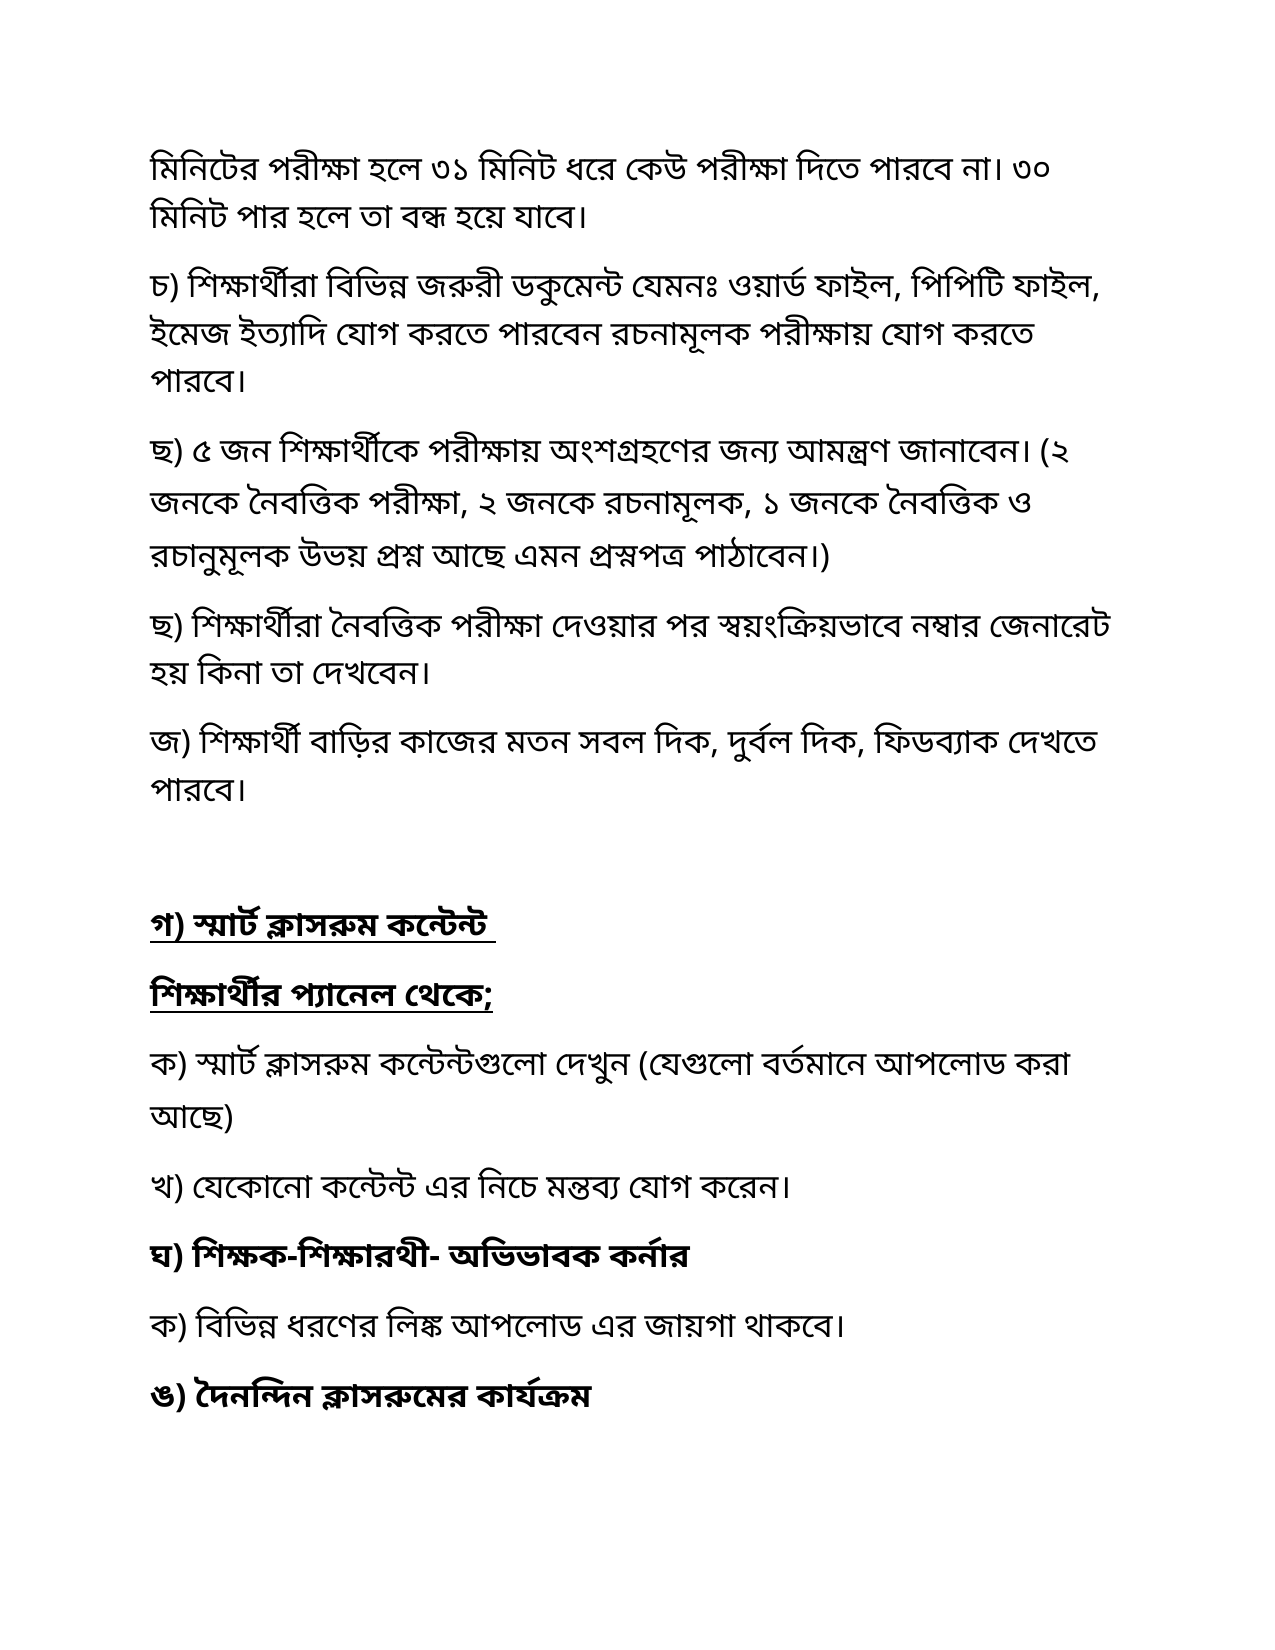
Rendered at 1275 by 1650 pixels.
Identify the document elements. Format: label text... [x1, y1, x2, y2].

text গ) স্মার্ট ক্লাসরুম কন্টেন্ট [150, 901, 1125, 950]
text ঙ) দৈনন্দিন ক্লাসরুমের কার্যক্রম [150, 1372, 1125, 1421]
text ক) স্মার্ট ক্লাসরুম কন্টেন্টগুলো দেখুন (যেগুলো বর্তমানে আপলোড করা আছে) [150, 1040, 1125, 1142]
text ঘ) শিক্ষক-শিক্ষারথী- অভিভাবক কর্নার [150, 1232, 1125, 1281]
text চ) শিক্ষার্থীরা বিভিন্ন জরুরী ডকুমেন্ট যেমনঃ ওয়ার্ড ফাইল, পিপিটি ফাইল, ইমেজ ইত্যাদি যোগ করতে পারবেন রচনামূলক পরীক্ষায় যোগ করতে পারবে। [150, 262, 1125, 406]
text খ) যেকোনো কন্টেন্ট এর নিচে মন্তব্য যোগ করেন। [150, 1163, 1125, 1212]
text ক) বিভিন্ন ধরণের লিঙ্ক আপলোড এর জায়গা থাকবে। [150, 1302, 1125, 1351]
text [150, 150, 1125, 242]
text জ) শিক্ষার্থী বাড়ির কাজের মতন সবল দিক, দুর্বল দিক, ফিডব্যাক দেখতে পারবে। [150, 718, 1125, 815]
text ছ) ৫ জন শিক্ষার্থীকে পরীক্ষায় অংশগ্রহণের জন্য আমন্ত্রণ জানাবেন। (২ জনকে নৈবত্তিক পরীক্ষা, ২ জনকে রচনামূলক, ১ জনকে নৈবত্তিক ও রচানুমূলক উভয় প্রশ্ন আছে এমন প্রস্নপত্র পাঠাবেন।) [150, 426, 1125, 581]
text শিক্ষার্থীর প্যানেল থেকে; [150, 971, 1125, 1020]
text ছ) শিক্ষার্থীরা নৈবত্তিক পরীক্ষা দেওয়ার পর স্বয়ংক্রিয়ভাবে নম্বার জেনারেট হয় কিনা তা দেখবেন। [150, 601, 1125, 698]
